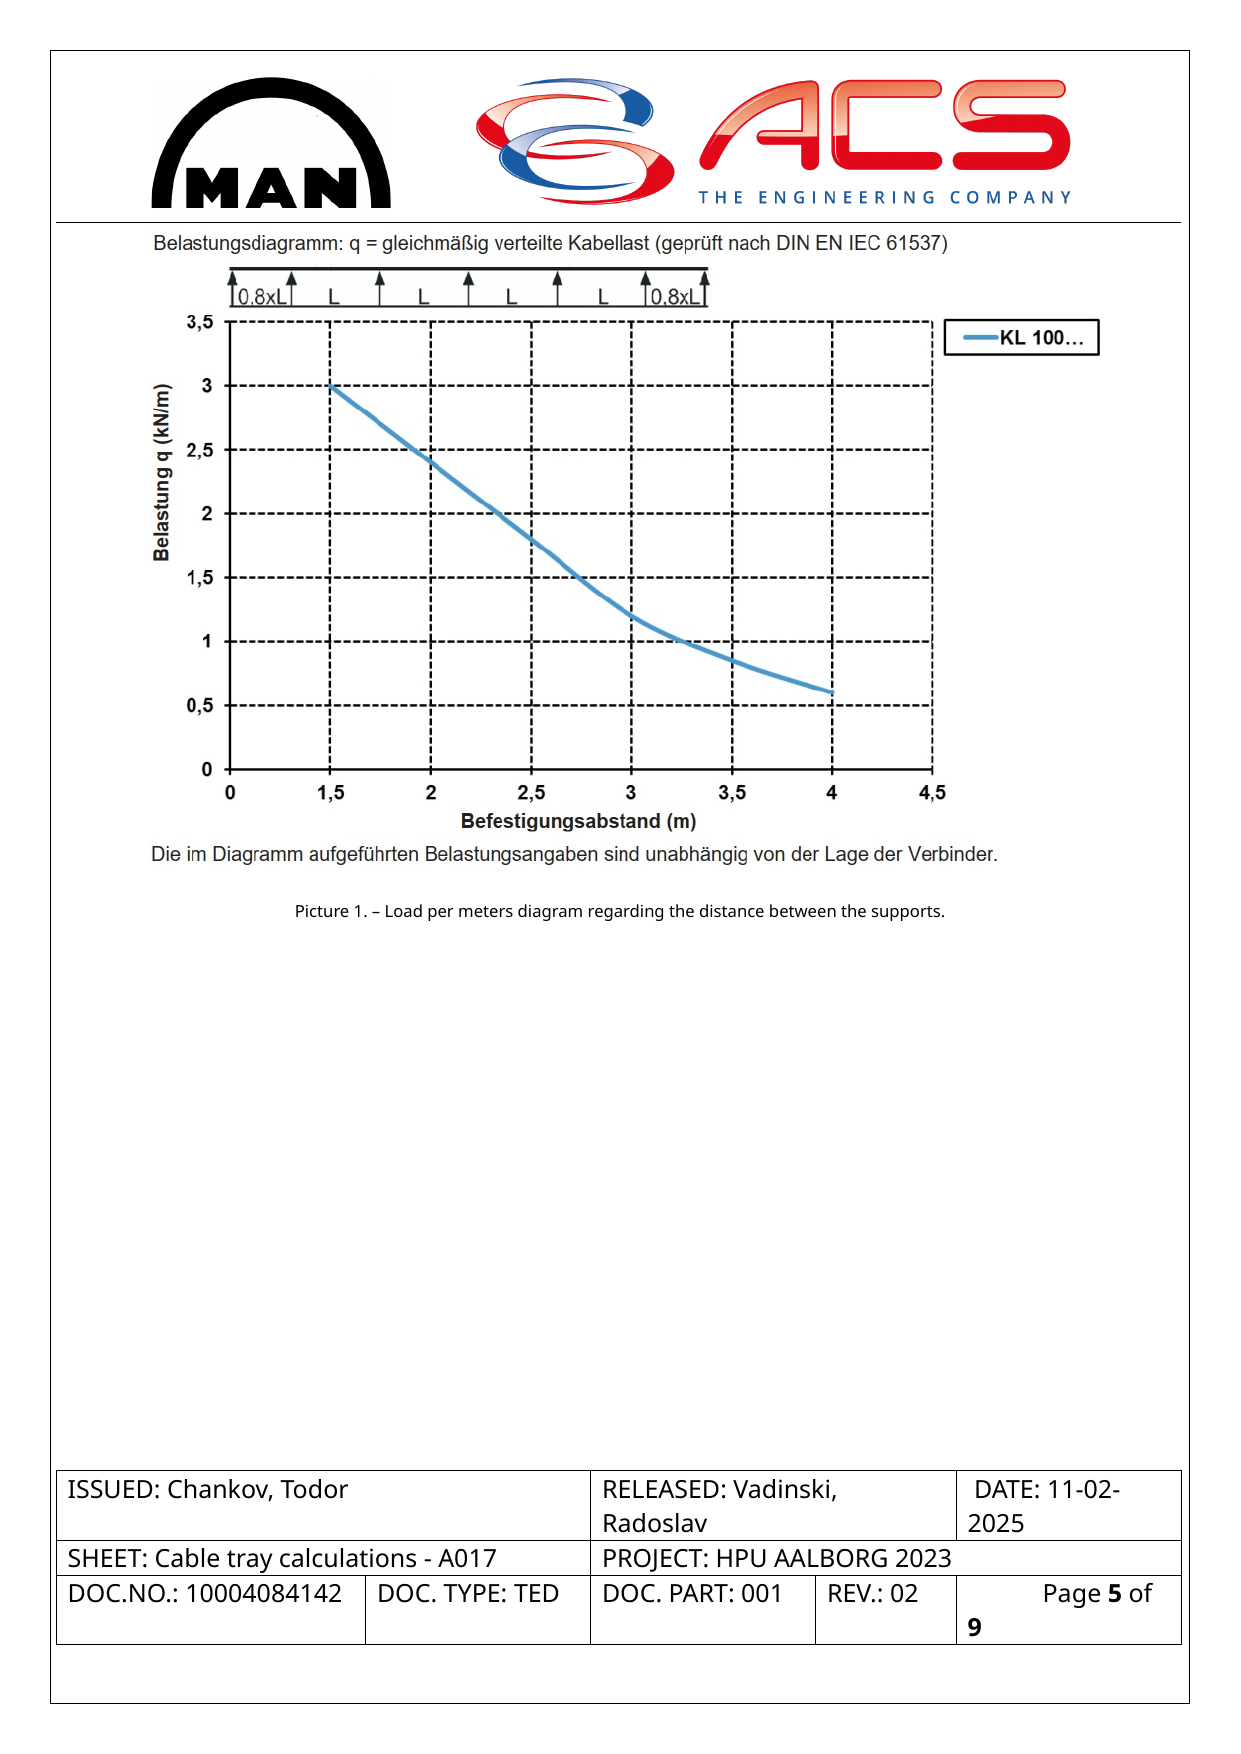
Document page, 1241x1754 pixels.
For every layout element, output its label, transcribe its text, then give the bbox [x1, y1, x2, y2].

text Picture 1. – Load per meters diagram regarding the distance between the supports. [112, 899, 1128, 922]
picture [151, 75, 391, 211]
picture [475, 75, 1086, 211]
